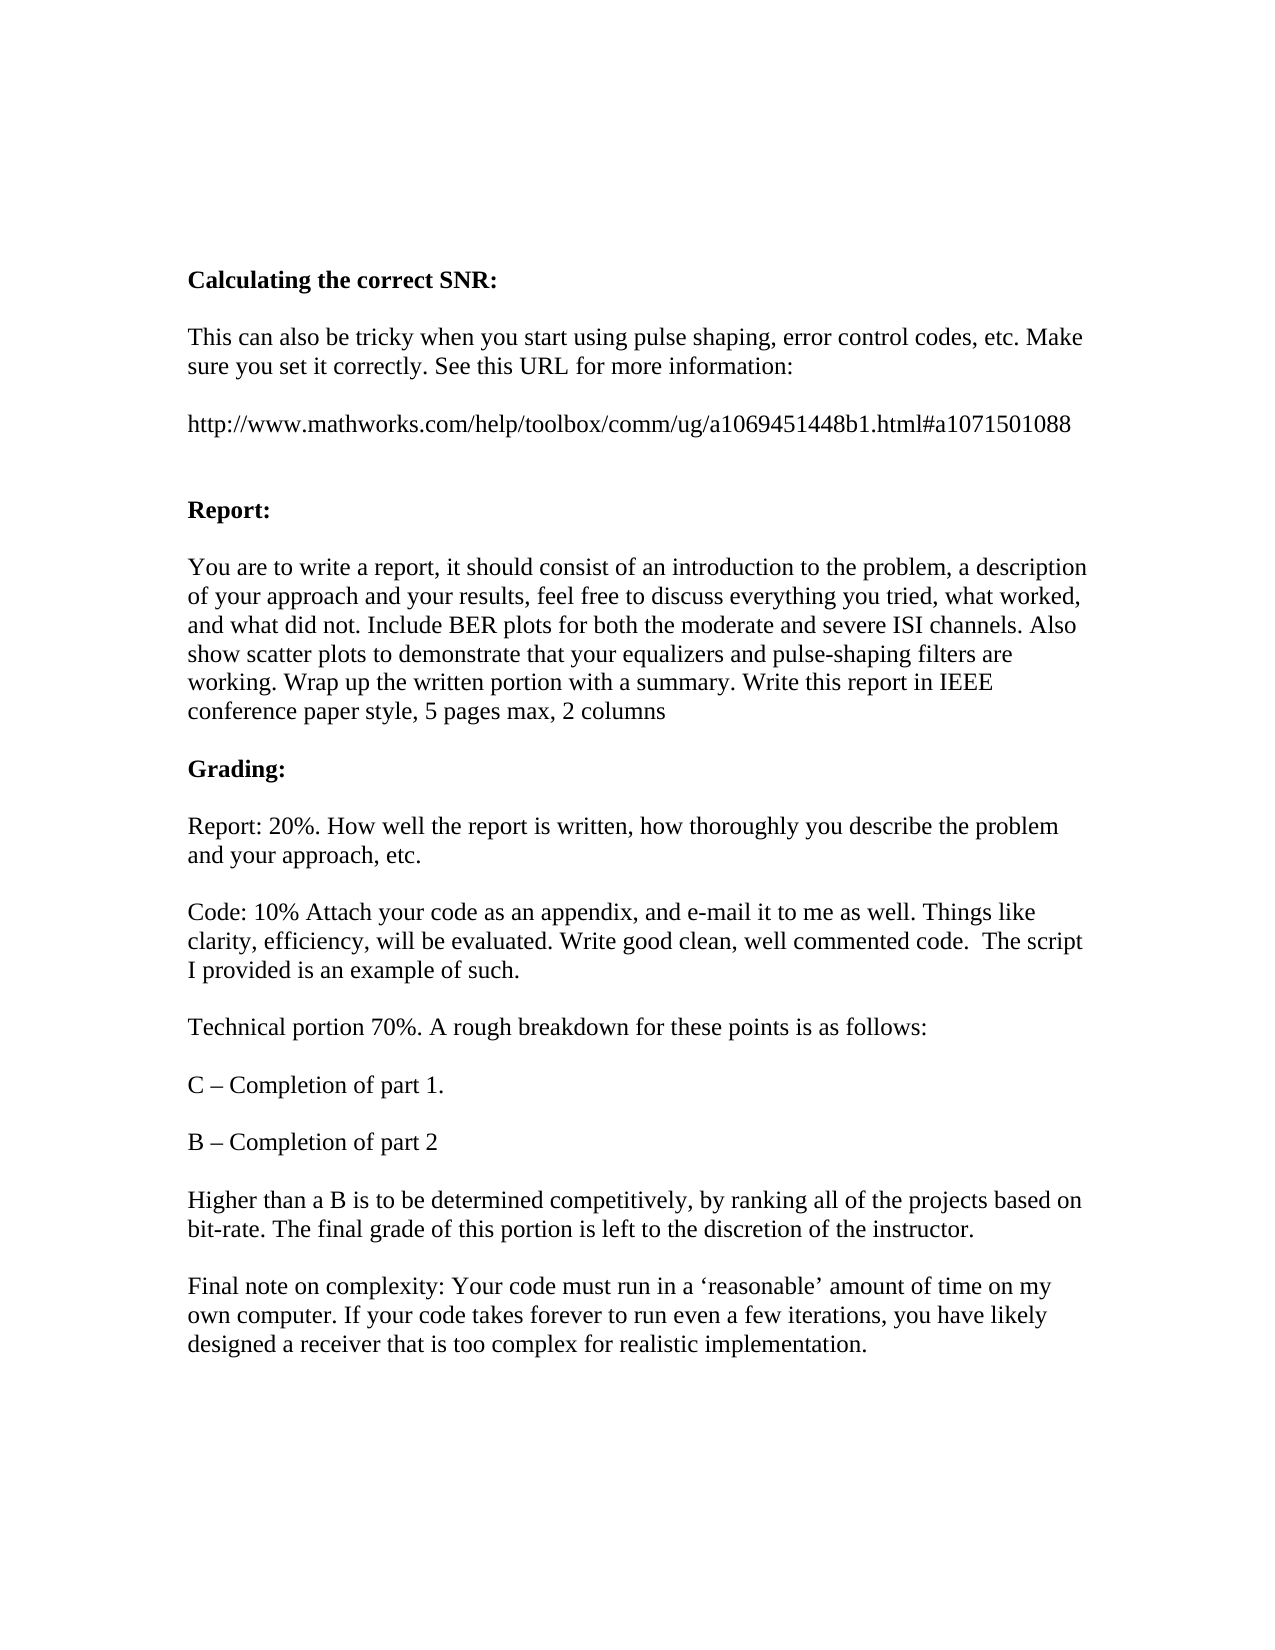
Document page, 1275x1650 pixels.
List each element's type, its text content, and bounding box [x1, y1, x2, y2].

text Grading: [187, 754, 1087, 782]
text C – Completion of part 1. [187, 1070, 1087, 1099]
text Code: 10% Attach your code as an appendix, and e-mail it to me as well. Things like clarity, efficiency, will be evaluated. Write good clean, well commented code. The script I provided is an example of such. [187, 897, 1087, 984]
text B – Completion of part 2 [187, 1127, 1087, 1156]
text Final note on complexity: Your code must run in a ‘reasonable’ amount of time on my own computer. If your code takes forever to run even a few iterations, you have likely designed a receiver that is too complex for realistic implementation. [187, 1271, 1087, 1357]
text You are to write a report, it should consist of an introduction to the problem, a description of your approach and your results, feel free to discuss everything you tried, what worked, and what did not. Include BER plots for both the moderate and severe ISI channels. Also show scatter plots to demonstrate that your equalizers and pulse-shaping filters are working. Wrap up the written portion with a summary. Write this report in IEEE conference paper style, 5 pages max, 2 columns [187, 552, 1087, 725]
text This can also be tricky when you start using pulse shaping, error control codes, etc. Make sure you set it correctly. See this URL for more information: [187, 322, 1087, 380]
text http://www.mathworks.com/help/toolbox/comm/ug/a1069451448b1.html#a1071501088 [187, 409, 1087, 437]
text Report: [187, 495, 1087, 524]
text Calculating the correct SNR: [187, 265, 1087, 294]
text Report: 20%. How well the report is written, how thoroughly you describe the problem and your approach, etc. [187, 811, 1087, 869]
text Higher than a B is to be determined competitively, by ranking all of the projects based on bit-rate. The final grade of this portion is left to the discretion of the instructor. [187, 1185, 1087, 1242]
text Technical portion 70%. A rough breakdown for these points is as follows: [187, 1012, 1087, 1041]
